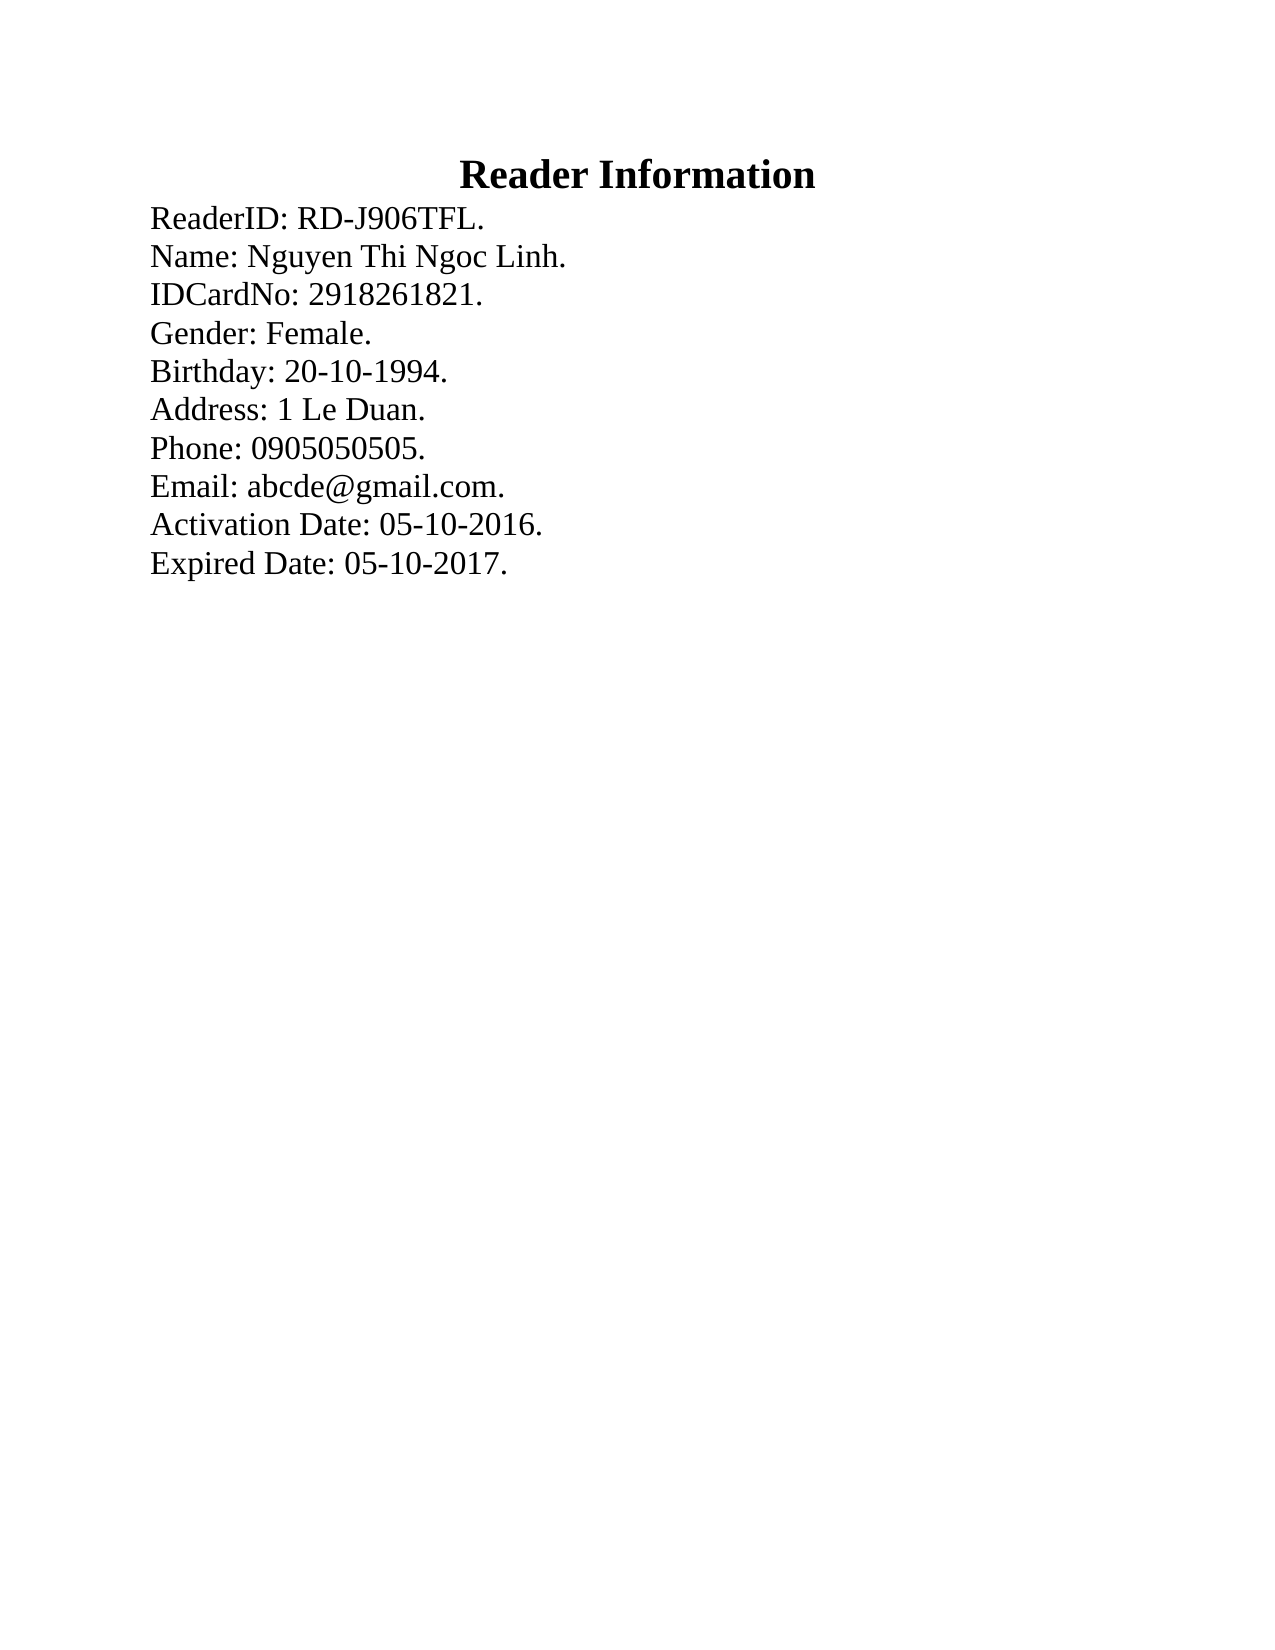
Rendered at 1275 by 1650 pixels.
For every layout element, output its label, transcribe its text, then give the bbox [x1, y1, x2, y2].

text ReaderID: RD-J906TFL. Name: Nguyen Thi Ngoc Linh. IDCardNo: 2918261821. Gender: Female. Birthday: 20-10-1994. Address: 1 Le Duan. Phone: 0905050505. Email: abcde@gmail.com. Activation Date: 05-10-2016. Expired Date: 05-10-2017. [150, 198, 1125, 615]
text Reader Information [150, 150, 1125, 198]
